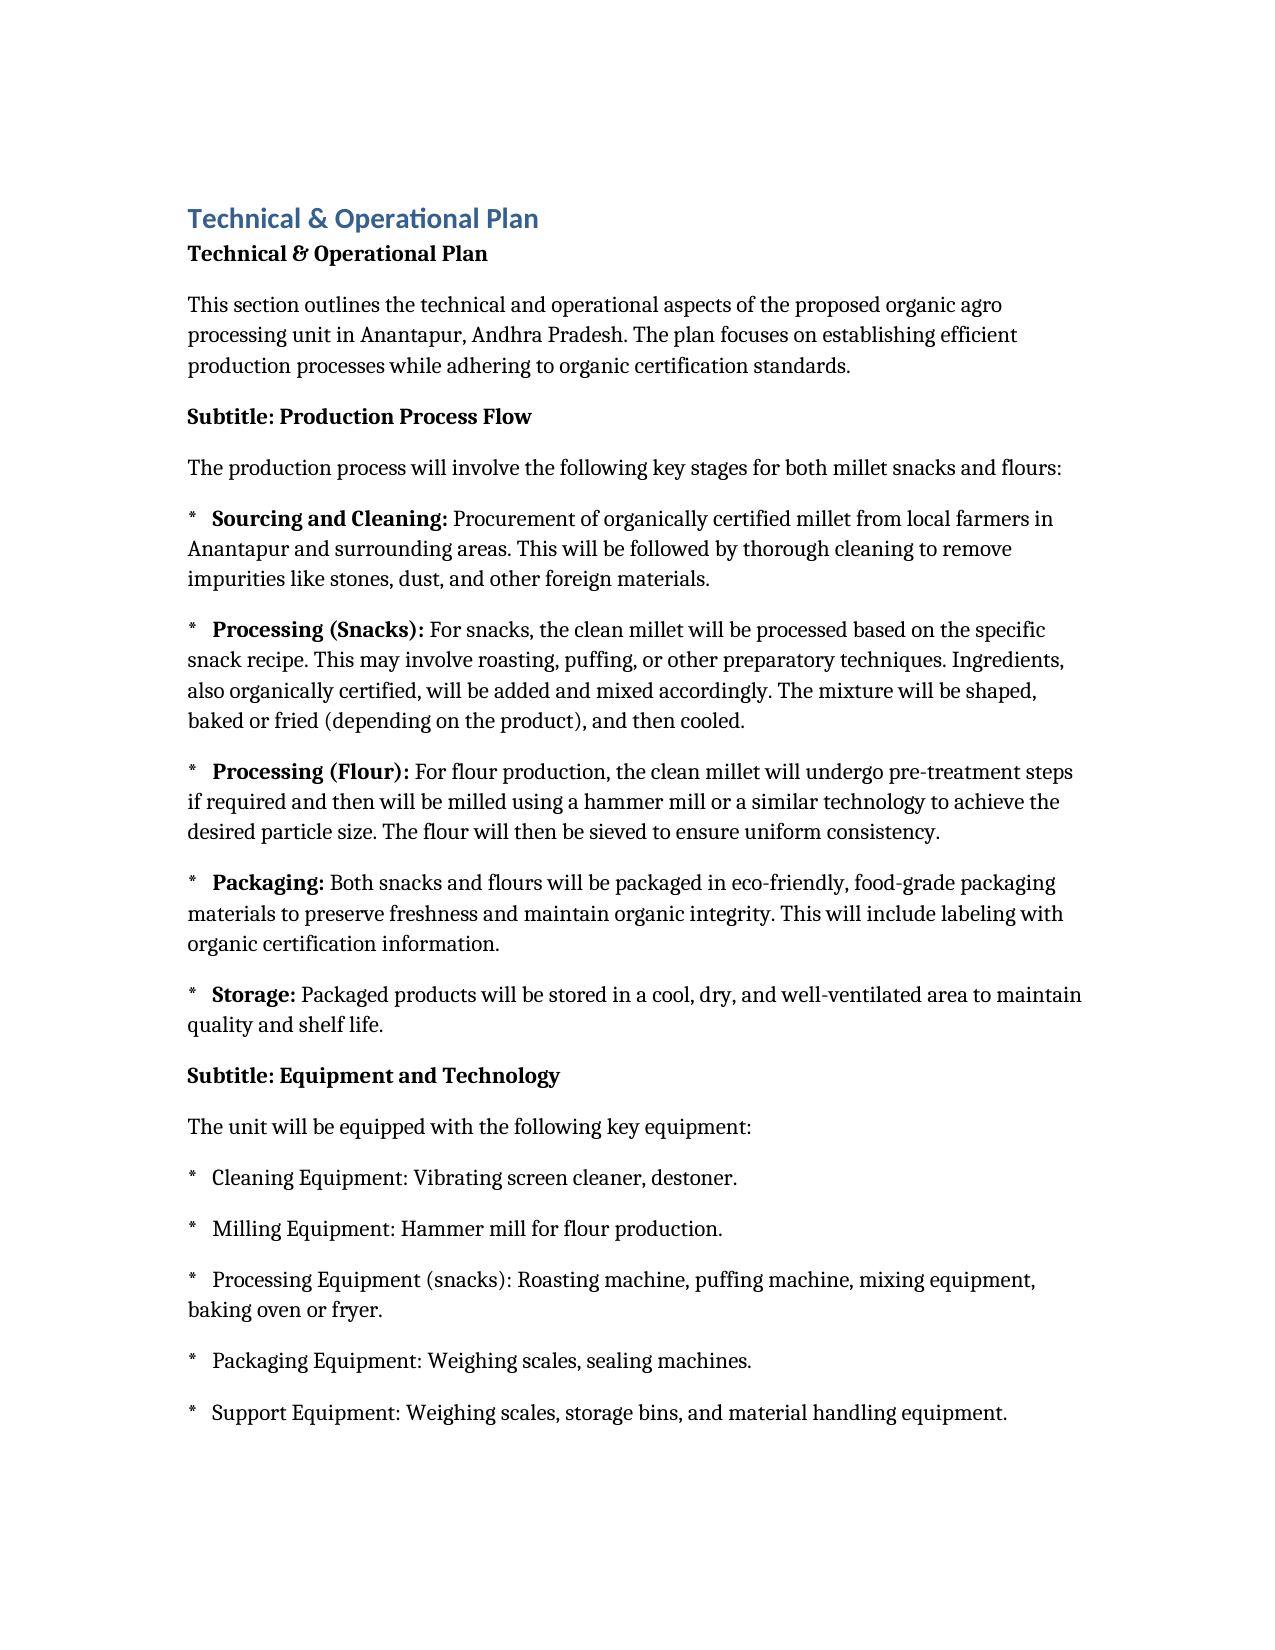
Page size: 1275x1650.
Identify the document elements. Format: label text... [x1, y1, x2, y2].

text The production process will involve the following key stages for both millet snacks and flours: [187, 454, 1087, 481]
text * Support Equipment: Weighing scales, storage bins, and material handling equipment. [187, 1399, 1087, 1426]
text Subtitle: Production Process Flow [187, 403, 1087, 430]
text Technical & Operational Plan [187, 241, 1087, 267]
text * Packaging Equipment: Weighing scales, sealing machines. [187, 1348, 1087, 1374]
text * Cleaning Equipment: Vibrating screen cleaner, destoner. [187, 1165, 1087, 1191]
text The unit will be equipped with the following key equipment: [187, 1114, 1087, 1140]
text * Sourcing and Cleaning: Procurement of organically certified millet from local farmers in Anantapur and surrounding areas. This will be followed by thorough cleaning to remove impurities like stones, dust, and other foreign materials. [187, 506, 1087, 592]
text * Processing (Flour): For flour production, the clean millet will undergo pre-treatment steps if required and then will be milled using a hammer mill or a similar technology to achieve the desired particle size. The flour will then be sieved to ensure uniform consistency. [187, 759, 1087, 845]
text * Processing (Snacks): For snacks, the clean millet will be processed based on the specific snack recipe. This may involve roasting, puffing, or other preparatory techniques. Ingredients, also organically certified, will be added and mixed accordingly. The mixture will be shaped, baked or fried (depending on the product), and then cooled. [187, 617, 1087, 734]
subtitle Technical & Operational Plan [187, 200, 1087, 236]
text * Storage: Packaged products will be stored in a cool, dry, and well-ventilated area to maintain quality and shelf life. [187, 982, 1087, 1038]
text * Milling Equipment: Hammer mill for flour production. [187, 1216, 1087, 1242]
text This section outlines the technical and operational aspects of the proposed organic agro processing unit in Anantapur, Andhra Pradesh. The plan focuses on establishing efficient production processes while adhering to organic certification standards. [187, 292, 1087, 379]
text * Packaging: Both snacks and flours will be packaged in eco-friendly, food-grade packaging materials to preserve freshness and maintain organic integrity. This will include labeling with organic certification information. [187, 870, 1087, 957]
text * Processing Equipment (snacks): Roasting machine, puffing machine, mixing equipment, baking oven or fryer. [187, 1267, 1087, 1323]
text Subtitle: Equipment and Technology [187, 1063, 1087, 1089]
